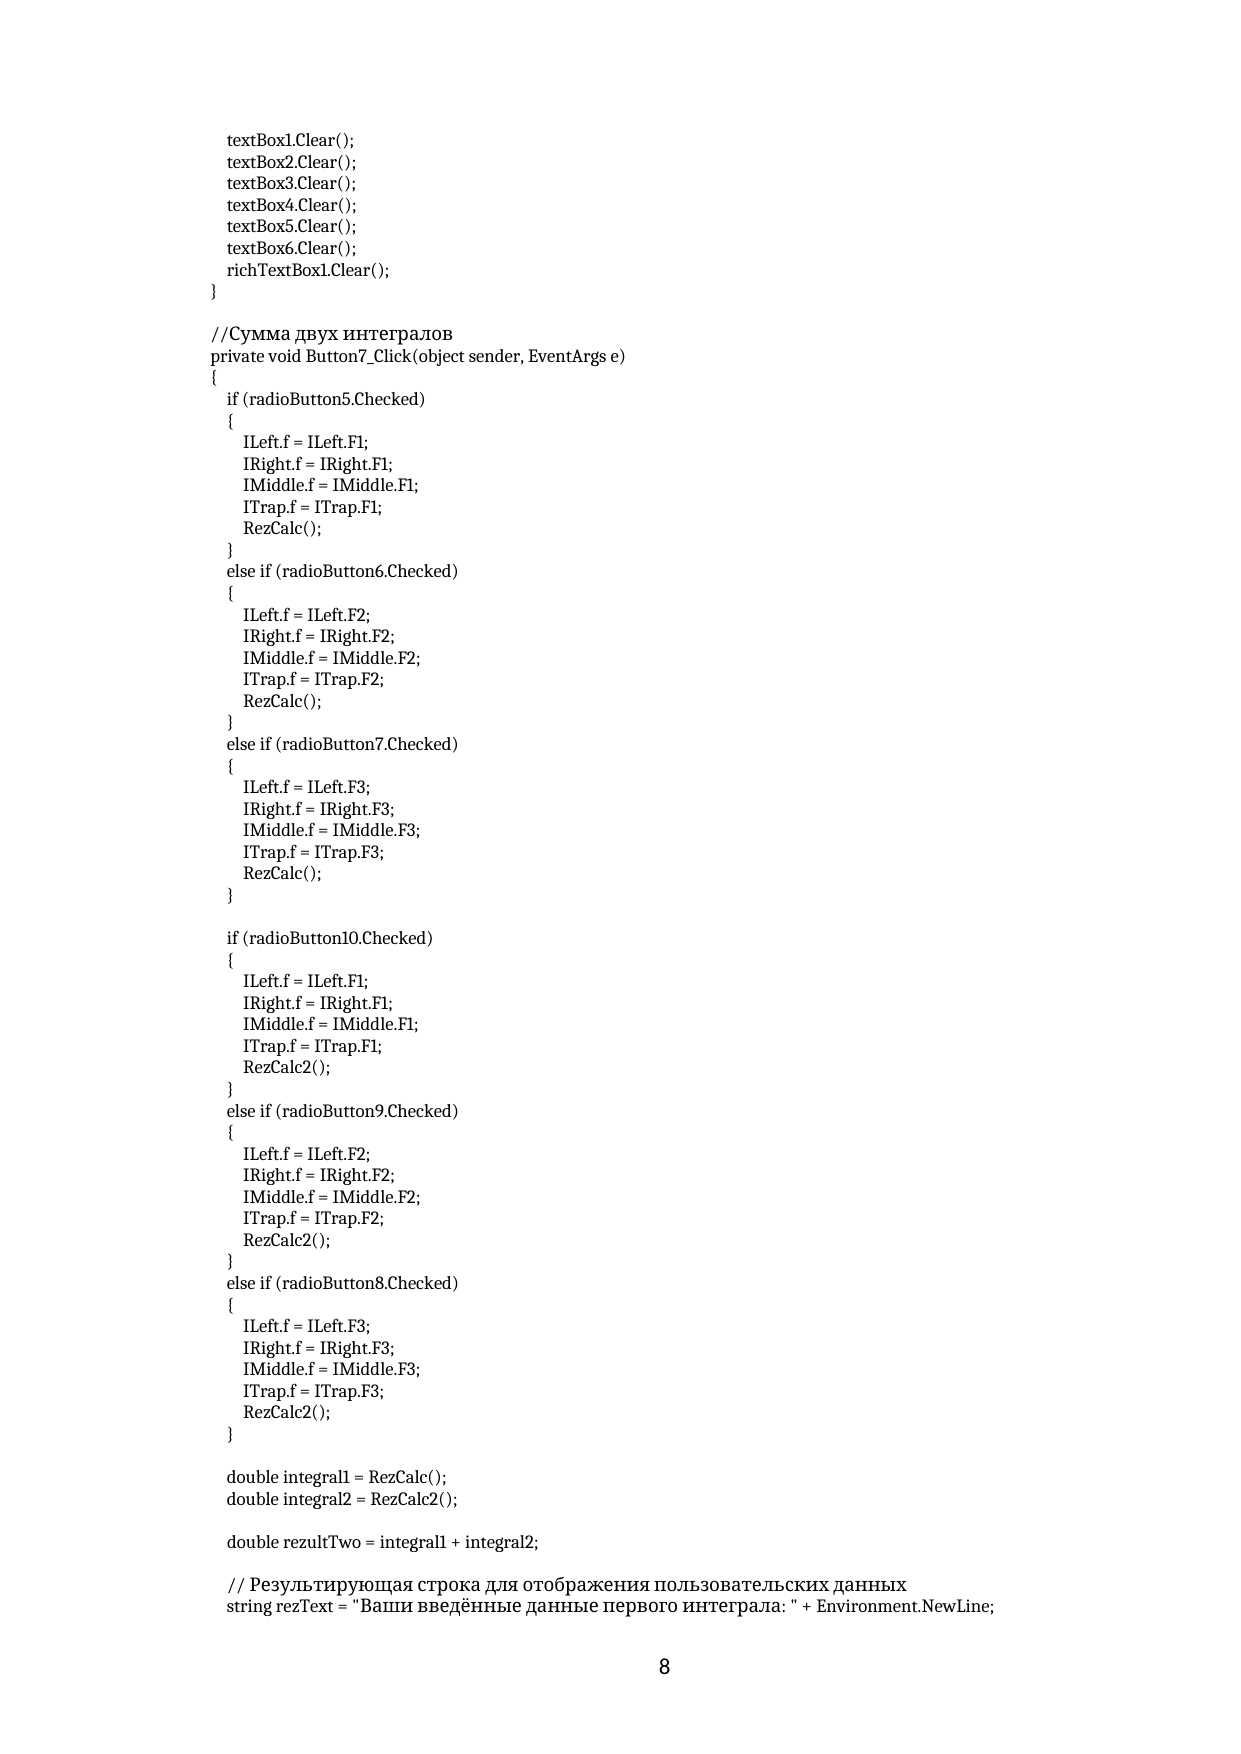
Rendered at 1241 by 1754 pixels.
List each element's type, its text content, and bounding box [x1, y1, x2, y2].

text // Результирующая строка для отображения пользовательских данных [177, 1574, 1152, 1596]
text IMiddle.f = IMiddle.F1; [177, 475, 1152, 496]
text double integral2 = RezCalc2(); [177, 1488, 1152, 1510]
text { [177, 410, 1152, 432]
text else if (radioButton8.Checked) [177, 1273, 1152, 1294]
text ITrap.f = ITrap.F1; [177, 496, 1152, 518]
text textBox3.Clear(); [177, 173, 1152, 194]
text ILeft.f = ILeft.F2; [177, 604, 1152, 626]
text textBox2.Clear(); [177, 151, 1152, 173]
text RezCalc(); [177, 863, 1152, 884]
text if (radioButton5.Checked) [177, 388, 1152, 410]
text ITrap.f = ITrap.F3; [177, 1380, 1152, 1402]
text } [177, 1423, 1152, 1445]
text textBox5.Clear(); [177, 216, 1152, 238]
text richTextBox1.Clear(); [177, 259, 1152, 281]
text ITrap.f = ITrap.F1; [177, 1035, 1152, 1057]
text else if (radioButton7.Checked) [177, 733, 1152, 755]
text IRight.f = IRight.F2; [177, 1165, 1152, 1186]
text { [177, 583, 1152, 604]
text IMiddle.f = IMiddle.F2; [177, 1186, 1152, 1208]
text IRight.f = IRight.F2; [177, 626, 1152, 647]
text IRight.f = IRight.F3; [177, 798, 1152, 820]
text IMiddle.f = IMiddle.F1; [177, 1014, 1152, 1035]
text } [177, 1251, 1152, 1273]
text IMiddle.f = IMiddle.F3; [177, 820, 1152, 841]
text //Сумма двух интегралов [177, 324, 1152, 345]
text textBox1.Clear(); [177, 130, 1152, 151]
text } [177, 539, 1152, 561]
text ITrap.f = ITrap.F2; [177, 669, 1152, 690]
text IMiddle.f = IMiddle.F2; [177, 647, 1152, 669]
text ILeft.f = ILeft.F3; [177, 1316, 1152, 1337]
text ITrap.f = ITrap.F2; [177, 1208, 1152, 1229]
text ILeft.f = ILeft.F1; [177, 432, 1152, 453]
text { [177, 1122, 1152, 1143]
text double rezultTwo = integral1 + integral2; [177, 1531, 1152, 1553]
text textBox4.Clear(); [177, 194, 1152, 216]
text else if (radioButton9.Checked) [177, 1100, 1152, 1122]
text { [177, 367, 1152, 388]
text IRight.f = IRight.F1; [177, 992, 1152, 1014]
text { [177, 1294, 1152, 1316]
text ILeft.f = ILeft.F3; [177, 777, 1152, 798]
text RezCalc2(); [177, 1402, 1152, 1423]
text private void Button7_Click(object sender, EventArgs e) [177, 345, 1152, 367]
text } [177, 1078, 1152, 1100]
text { [177, 755, 1152, 777]
text double integral1 = RezCalc(); [177, 1467, 1152, 1488]
text IRight.f = IRight.F1; [177, 453, 1152, 475]
text if (radioButton10.Checked) [177, 928, 1152, 949]
text ITrap.f = ITrap.F3; [177, 841, 1152, 863]
text ILeft.f = ILeft.F2; [177, 1143, 1152, 1165]
text } [177, 884, 1152, 906]
text RezCalc(); [177, 518, 1152, 539]
text IMiddle.f = IMiddle.F3; [177, 1359, 1152, 1380]
text ILeft.f = ILeft.F1; [177, 971, 1152, 992]
text string rezText = "Ваши введённые данные первого интеграла: " + Environment.NewLine; [177, 1596, 1152, 1618]
text } [177, 712, 1152, 733]
text RezCalc2(); [177, 1229, 1152, 1251]
text } [177, 281, 1152, 302]
text { [177, 949, 1152, 971]
text RezCalc2(); [177, 1057, 1152, 1078]
text else if (radioButton6.Checked) [177, 561, 1152, 583]
text textBox6.Clear(); [177, 238, 1152, 259]
text RezCalc(); [177, 690, 1152, 712]
text IRight.f = IRight.F3; [177, 1337, 1152, 1359]
